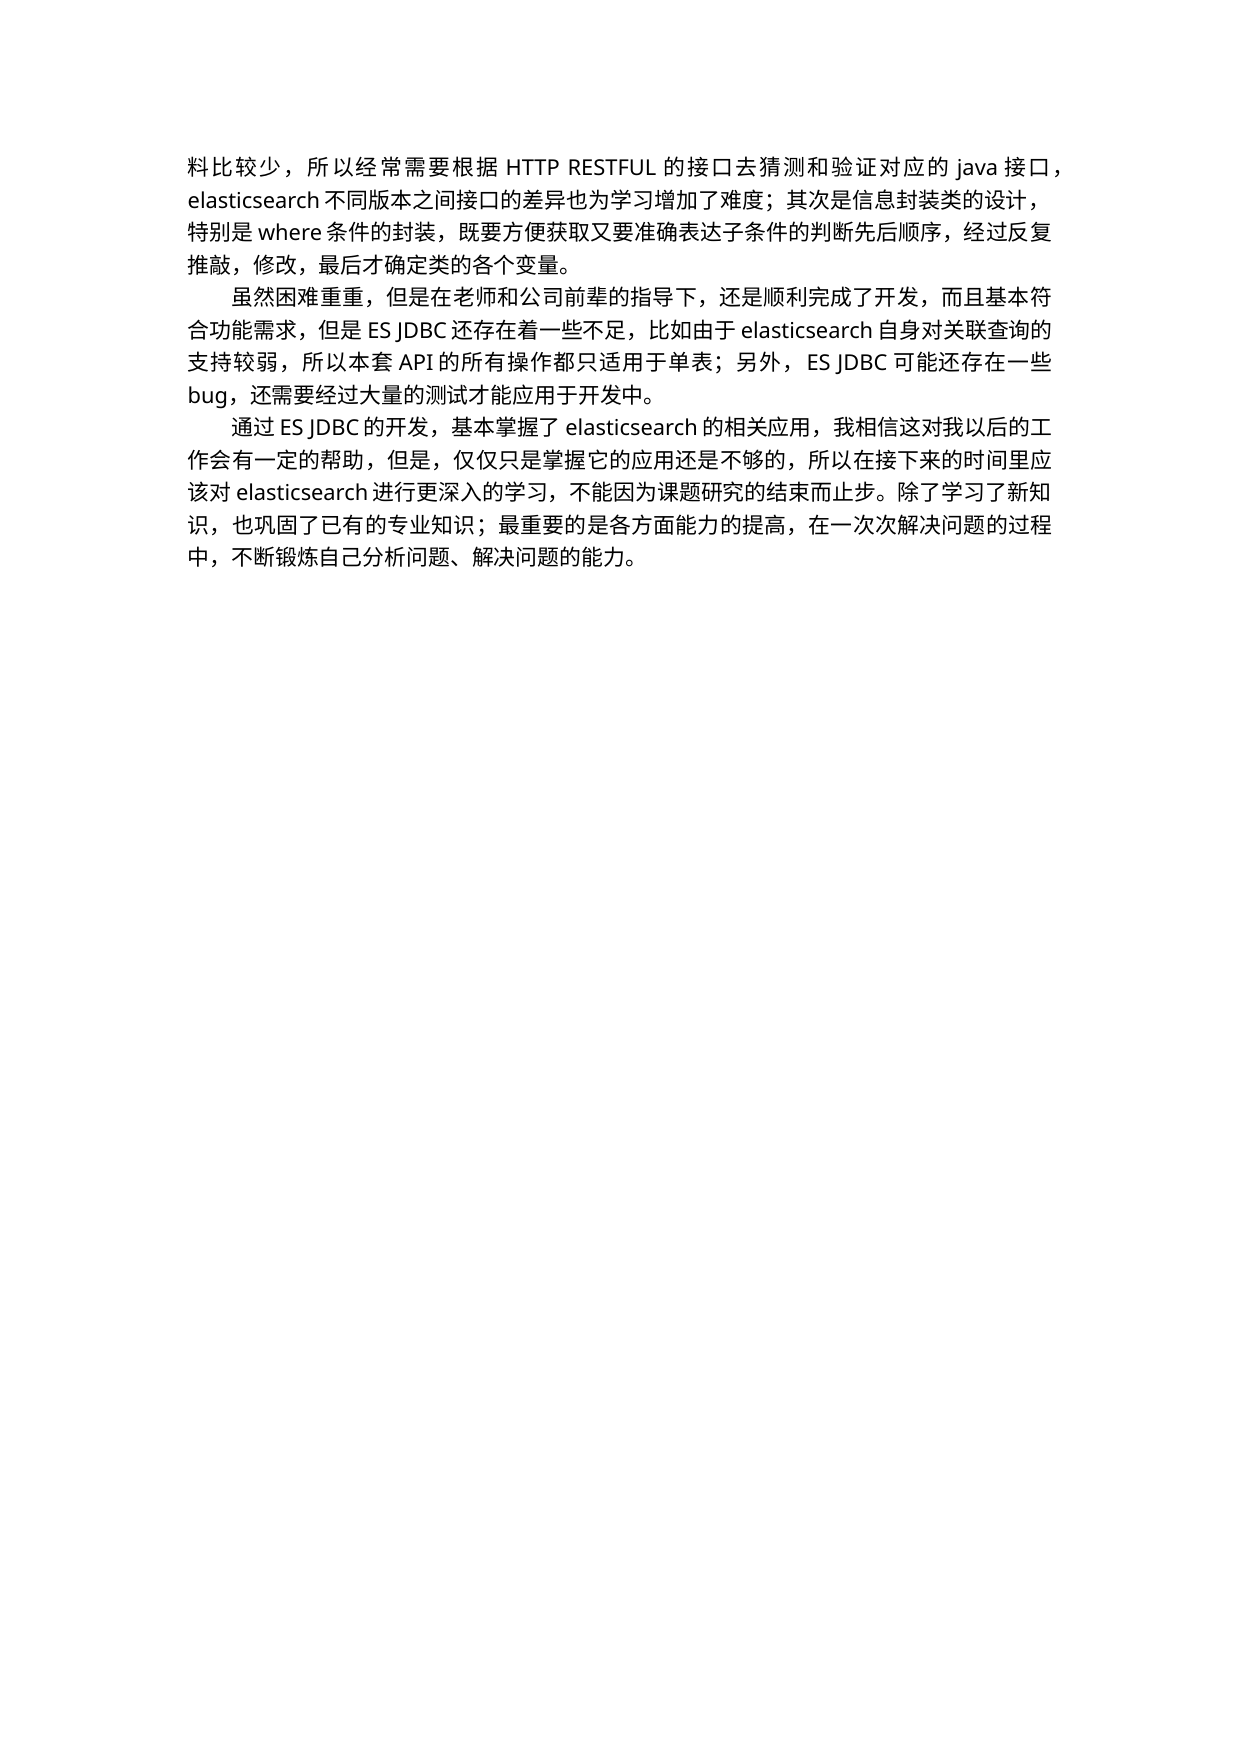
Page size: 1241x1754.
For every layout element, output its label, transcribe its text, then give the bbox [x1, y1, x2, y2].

text 虽然困难重重，但是在老师和公司前辈的指导下，还是顺利完成了开发，而且基本符合功能需求，但是ES JDBC还存在着一些不足，比如由于elasticsearch自身对关联查询的支持较弱，所以本套API的所有操作都只适用于单表；另外，ES JDBC可能还存在一些bug，还需要经过大量的测试才能应用于开发中。 [187, 280, 1053, 410]
text 通过ES JDBC的开发，基本掌握了elasticsearch的相关应用，我相信这对我以后的工作会有一定的帮助，但是，仅仅只是掌握它的应用还是不够的，所以在接下来的时间里应该对elasticsearch进行更深入的学习，不能因为课题研究的结束而止步。除了学习了新知识，也巩固了已有的专业知识；最重要的是各方面能力的提高，在一次次解决问题的过程中，不断锻炼自己分析问题、解决问题的能力。 [187, 410, 1053, 572]
